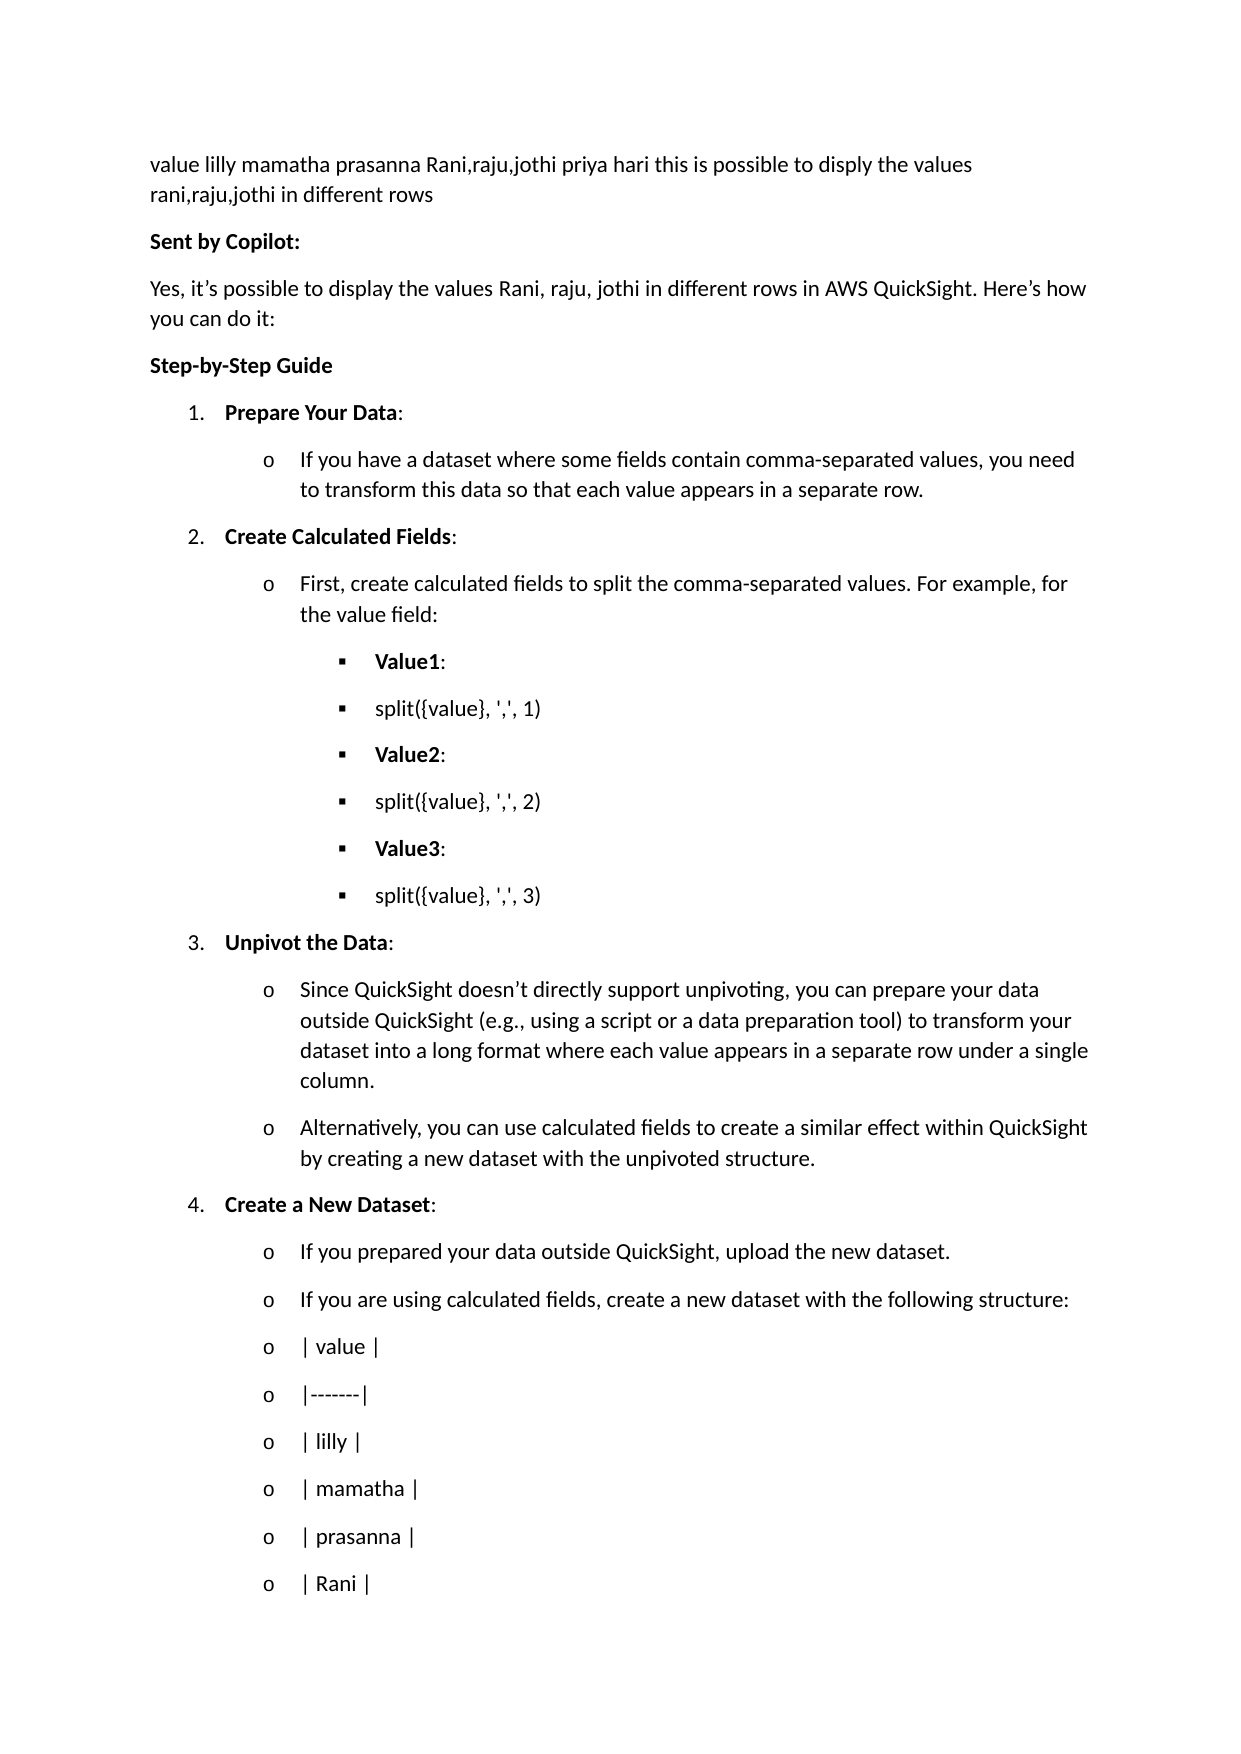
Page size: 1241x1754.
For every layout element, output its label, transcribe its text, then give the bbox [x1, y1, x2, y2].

list | value | [262, 1332, 1090, 1361]
list | Rani | [262, 1569, 1090, 1598]
list Alternatively, you can use calculated fields to create a similar effect within QuickSight by creating a new dataset with the unpivoted structure. [262, 1113, 1090, 1172]
list | mamatha | [262, 1474, 1090, 1503]
list Value3: [337, 834, 1090, 862]
text Step-by-Step Guide [150, 351, 1090, 379]
list If you are using calculated fields, create a new dataset with the following structure: [262, 1285, 1090, 1313]
list split({value}, ',', 3) [337, 881, 1090, 909]
list Value1: [337, 647, 1090, 675]
list Unpivot the Data: [187, 928, 1090, 956]
text Sent by Copilot: [150, 227, 1090, 255]
list split({value}, ',', 2) [337, 787, 1090, 816]
list If you have a dataset where some fields contain comma-separated values, you need to transform this data so that each value appears in a separate row. [262, 445, 1090, 503]
list Create a New Dataset: [187, 1191, 1090, 1219]
text value lilly mamatha prasanna Rani,raju,jothi priya hari this is possible to disply the values rani,raju,jothi in different rows [150, 150, 1090, 208]
list Create Calculated Fields: [187, 522, 1090, 550]
list Prepare Your Data: [187, 398, 1090, 426]
text Yes, it’s possible to display the values Rani, raju, jothi in different rows in AWS QuickSight. Here’s how you can do it: [150, 274, 1090, 332]
list | prasanna | [262, 1522, 1090, 1550]
list Value2: [337, 741, 1090, 769]
list |-------| [262, 1380, 1090, 1408]
list split({value}, ',', 1) [337, 694, 1090, 722]
list If you prepared your data outside QuickSight, upload the new dataset. [262, 1237, 1090, 1266]
list | lilly | [262, 1427, 1090, 1456]
list Since QuickSight doesn’t directly support unpivoting, you can prepare your data outside QuickSight (e.g., using a script or a data preparation tool) to transform your dataset into a long format where each value appears in a separate row under a single column. [262, 975, 1090, 1094]
list First, create calculated fields to split the comma-separated values. For example, for the value field: [262, 569, 1090, 628]
